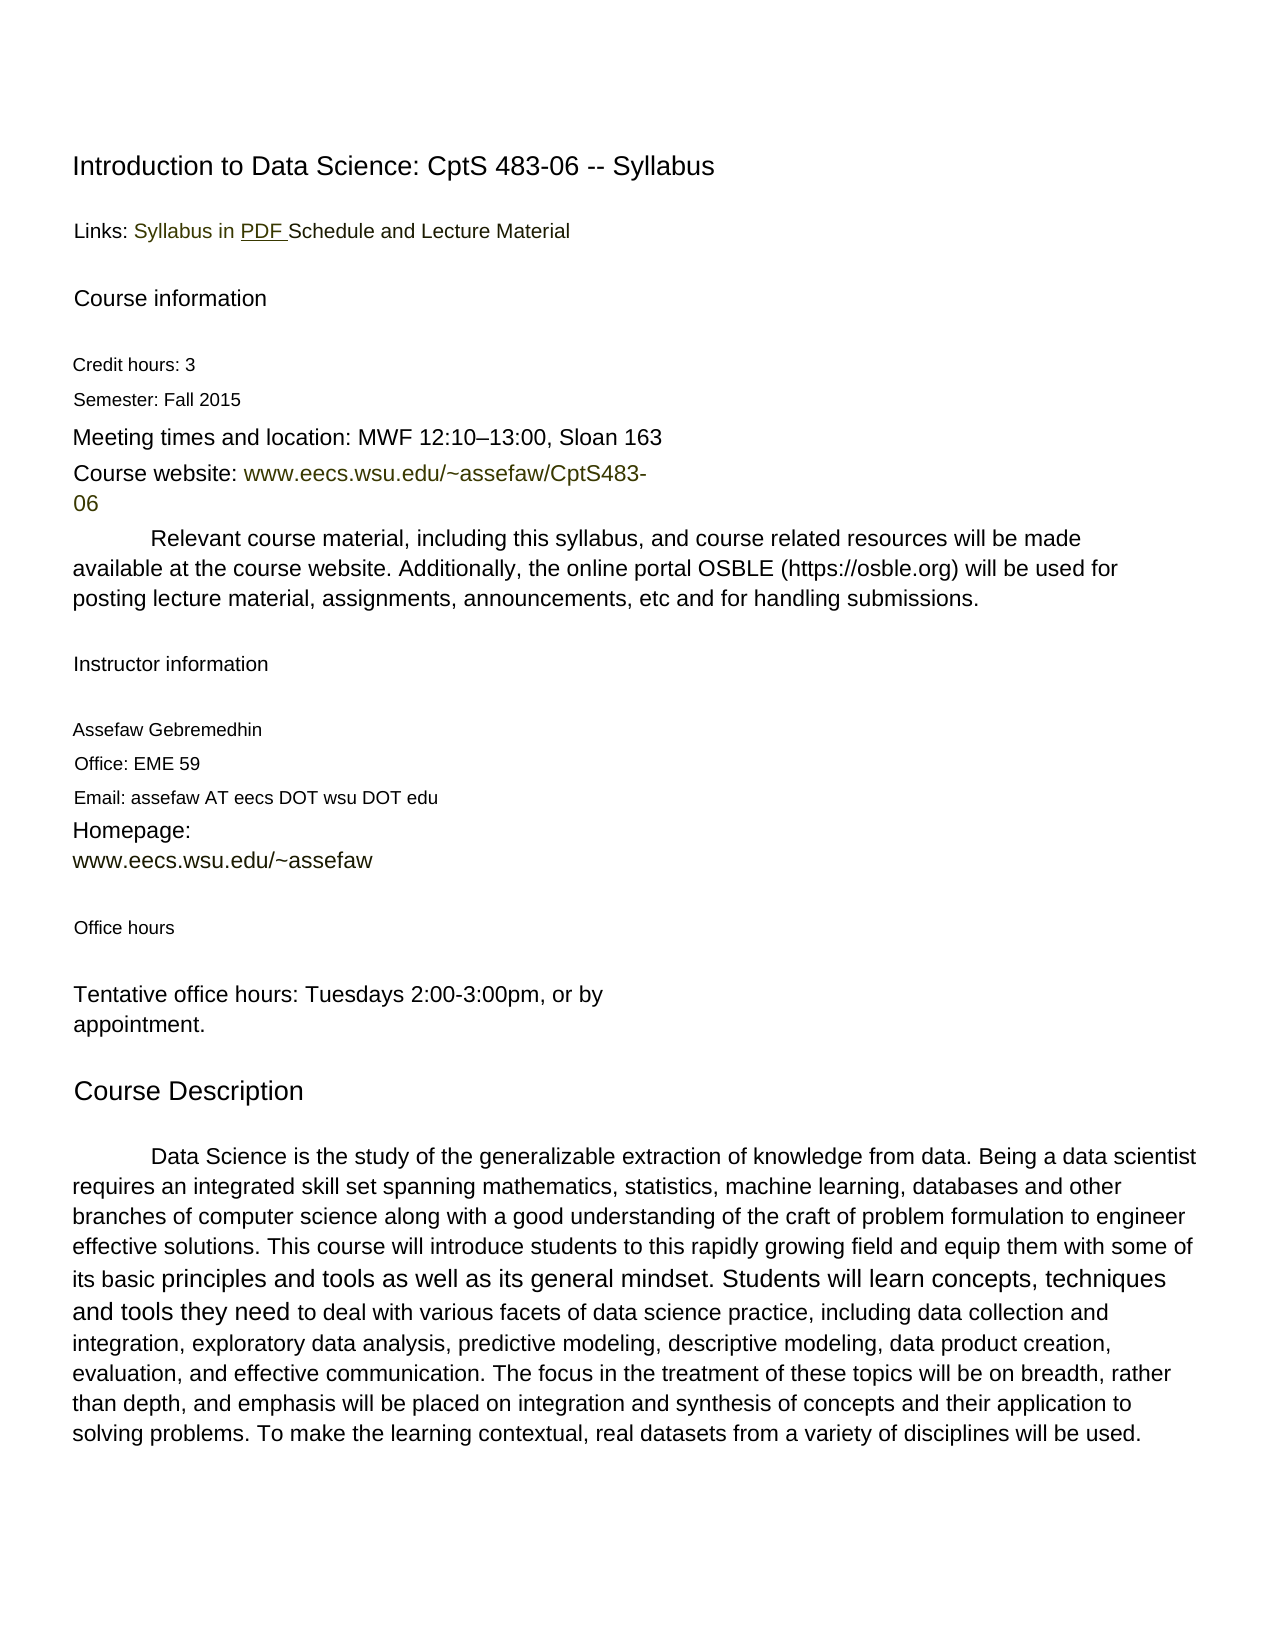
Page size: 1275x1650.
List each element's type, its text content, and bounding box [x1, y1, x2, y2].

text Homepage: www.eecs.wsu.edu/~assefaw [72, 817, 485, 874]
text Meeting times and location: MWF 12:10–13:00, Sloan 163 [72, 424, 663, 450]
text Assefaw Gebremedhin [72, 719, 302, 741]
text Office hours [73, 917, 205, 939]
text Course website: www.eecs.wsu.edu/~assefaw/CptS483-06 [73, 459, 658, 516]
text Credit hours: 3 [72, 354, 222, 376]
text Relevant course material, including this syllabus, and course related resources will be made available at the course website. Additionally, the online portal OSBLE (https://osble.org) will be used for posting lecture material, assignments, announcements, etc and for handling submissions. [72, 525, 1148, 612]
text Links: Syllabus in PDF Schedule and Lecture Material [73, 219, 652, 243]
text Tentative office hours: Tuesdays 2:00-3:00pm, or by appointment. [73, 981, 735, 1037]
text Course information [73, 285, 319, 311]
text Email: assefaw AT eecs DOT wsu DOT edu [73, 787, 514, 809]
text Course Description [73, 1075, 314, 1107]
text Instructor information [73, 652, 357, 676]
text Introduction to Data Science: CptS 483-06 -- Syllabus [72, 150, 742, 181]
text Office: EME 59 [74, 753, 232, 774]
text Data Science is the study of the generalizable extraction of knowledge from data. Being a data scientist requires an integrated skill set spanning mathematics, statistics, machine learning, databases and other branches of computer science along with a good understanding of the craft of problem formulation to engineer effective solutions. This course will introduce students to this rapidly growing field and equip them with some of its basic principles and tools as well as its general mindset. Students will learn concepts, techniques and tools they need to deal with various facets of data science practice, including data collection and integration, exploratory data analysis, predictive modeling, descriptive modeling, data product creation, evaluation, and effective communication. The focus in the treatment of these topics will be on breadth, rather than depth, and emphasis will be placed on integration and synthesis of concepts and their application to solving problems. To make the learning contextual, real datasets from a variety of disciplines will be used. [72, 1143, 1196, 1447]
text Semester: Fall 2015 [73, 389, 272, 410]
